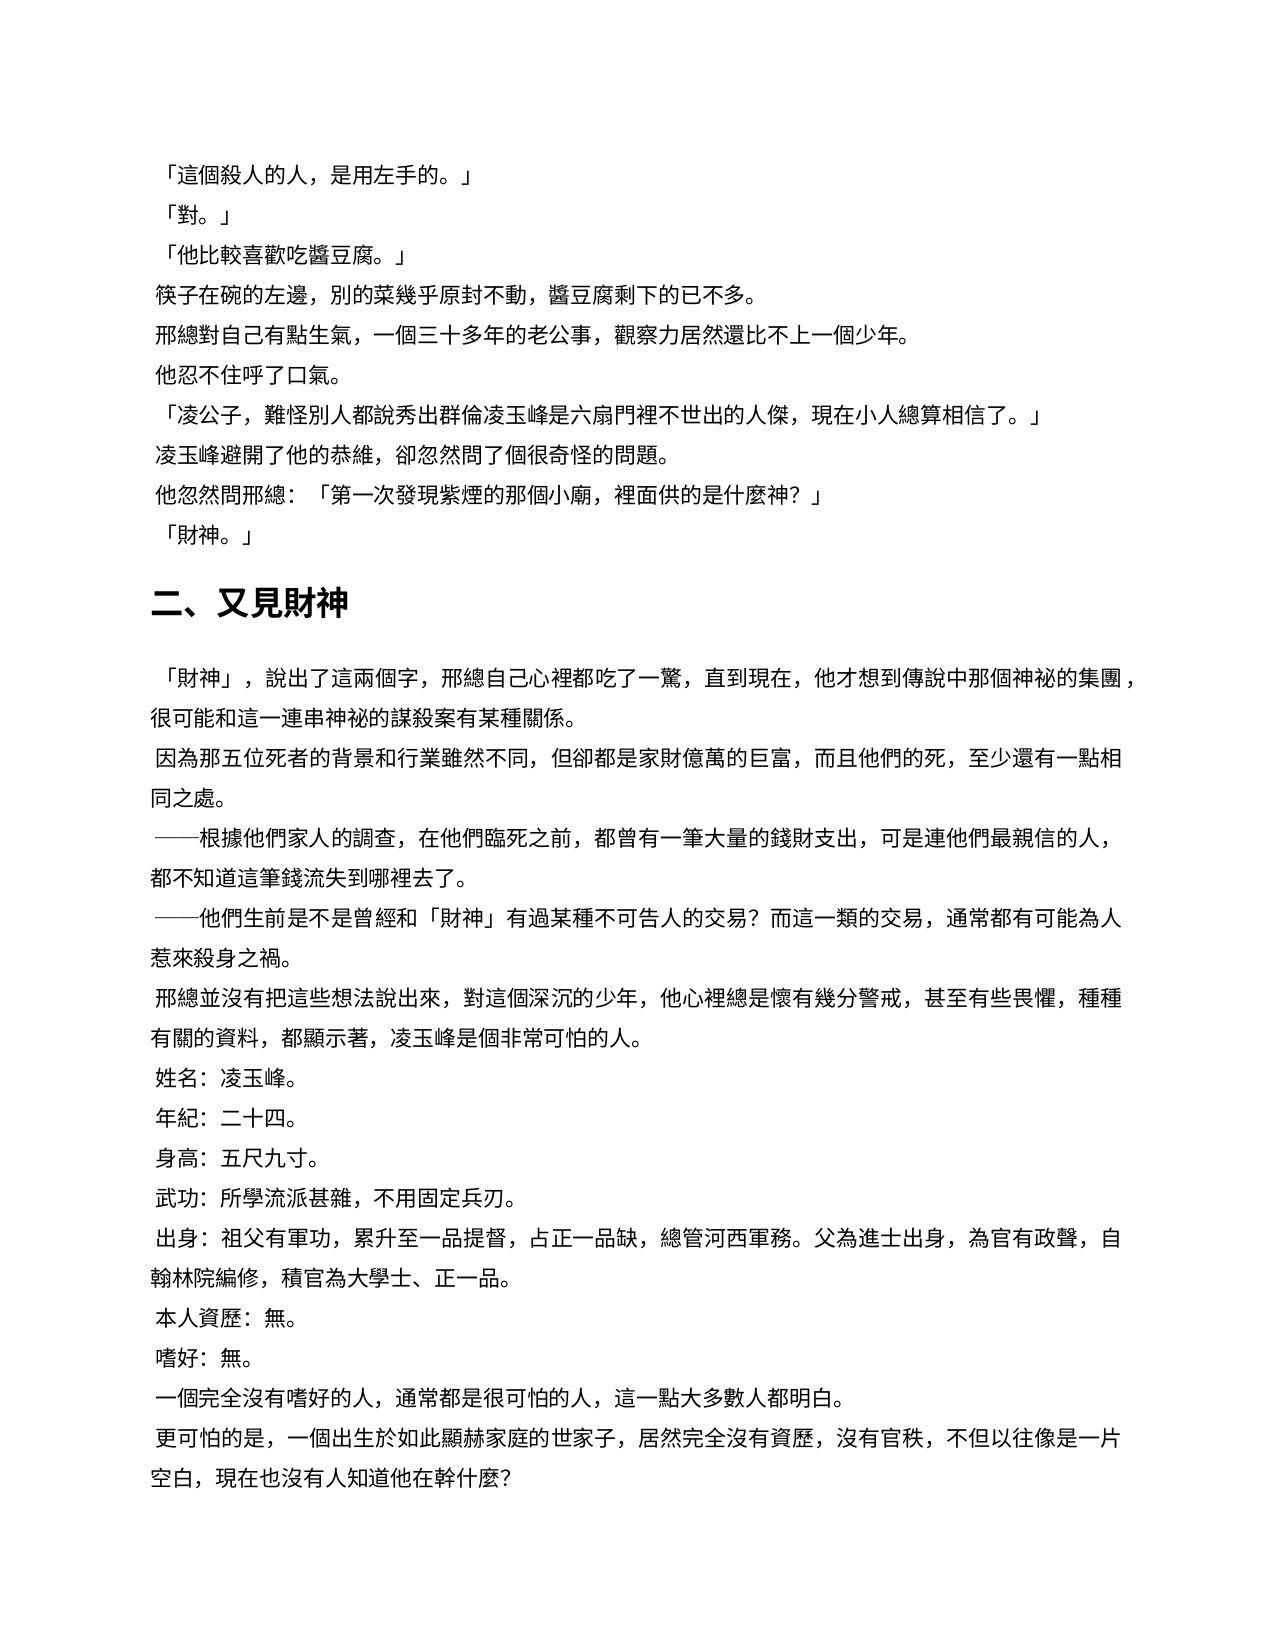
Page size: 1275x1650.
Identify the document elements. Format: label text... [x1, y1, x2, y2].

text 本人資歷：無。 [150, 1292, 1125, 1332]
text 邢總對自己有點生氣，一個三十多年的老公事，觀察力居然還比不上一個少年。 [150, 310, 1125, 350]
text 「他比較喜歡吃醬豆腐。」 [150, 230, 1125, 270]
text 「凌公子，難怪別人都說秀出群倫凌玉峰是六扇門裡不世出的人傑，現在小人總算相信了。」 [150, 390, 1125, 430]
text 姓名：凌玉峰。 [150, 1052, 1125, 1092]
text 武功：所學流派甚雜，不用固定兵刃。 [150, 1172, 1125, 1212]
text 「這個殺人的人，是用左手的。」 [150, 150, 1125, 190]
text 「對。」 [150, 190, 1125, 230]
text 身高：五尺九寸。 [150, 1132, 1125, 1172]
text 嗜好：無。 [150, 1332, 1125, 1372]
text 邢總並沒有把這些想法說出來，對這個深沉的少年，他心裡總是懷有幾分警戒，甚至有些畏懼，種種有關的資料，都顯示著，凌玉峰是個非常可怕的人。 [150, 972, 1125, 1052]
text 因為那五位死者的背景和行業雖然不同，但卻都是家財億萬的巨富，而且他們的死，至少還有一點相同之處。 [150, 732, 1125, 812]
text 「財神」，說出了這兩個字，邢總自己心裡都吃了一驚，直到現在，他才想到傳說中那個神祕的集團，很可能和這一連串神祕的謀殺案有某種關係。 [150, 652, 1125, 732]
text 凌玉峰避開了他的恭維，卻忽然問了個很奇怪的問題。 [150, 430, 1125, 470]
text 他忍不住呼了口氣。 [150, 350, 1125, 390]
text ──根據他們家人的調查，在他們臨死之前，都曾有一筆大量的錢財支出，可是連他們最親信的人，都不知道這筆錢流失到哪裡去了。 [150, 812, 1125, 892]
text 「財神。」 [150, 510, 1125, 550]
text ──他們生前是不是曾經和「財神」有過某種不可告人的交易？而這一類的交易，通常都有可能為人惹來殺身之禍。 [150, 892, 1125, 972]
subtitle 二、又見財神 [150, 577, 1125, 625]
text 年紀：二十四。 [150, 1092, 1125, 1132]
text 出身：祖父有軍功，累升至一品提督，占正一品缺，總管河西軍務。父為進士出身，為官有政聲，自翰林院編修，積官為大學士、正一品。 [150, 1212, 1125, 1292]
text 一個完全沒有嗜好的人，通常都是很可怕的人，這一點大多數人都明白。 [150, 1372, 1125, 1412]
text 更可怕的是，一個出生於如此顯赫家庭的世家子，居然完全沒有資歷，沒有官秩，不但以往像是一片空白，現在也沒有人知道他在幹什麼？ [150, 1412, 1125, 1492]
text 筷子在碗的左邊，別的菜幾乎原封不動，醬豆腐剩下的已不多。 [150, 270, 1125, 310]
text 他忽然問邢總：「第一次發現紫煙的那個小廟，裡面供的是什麼神？」 [150, 470, 1125, 510]
